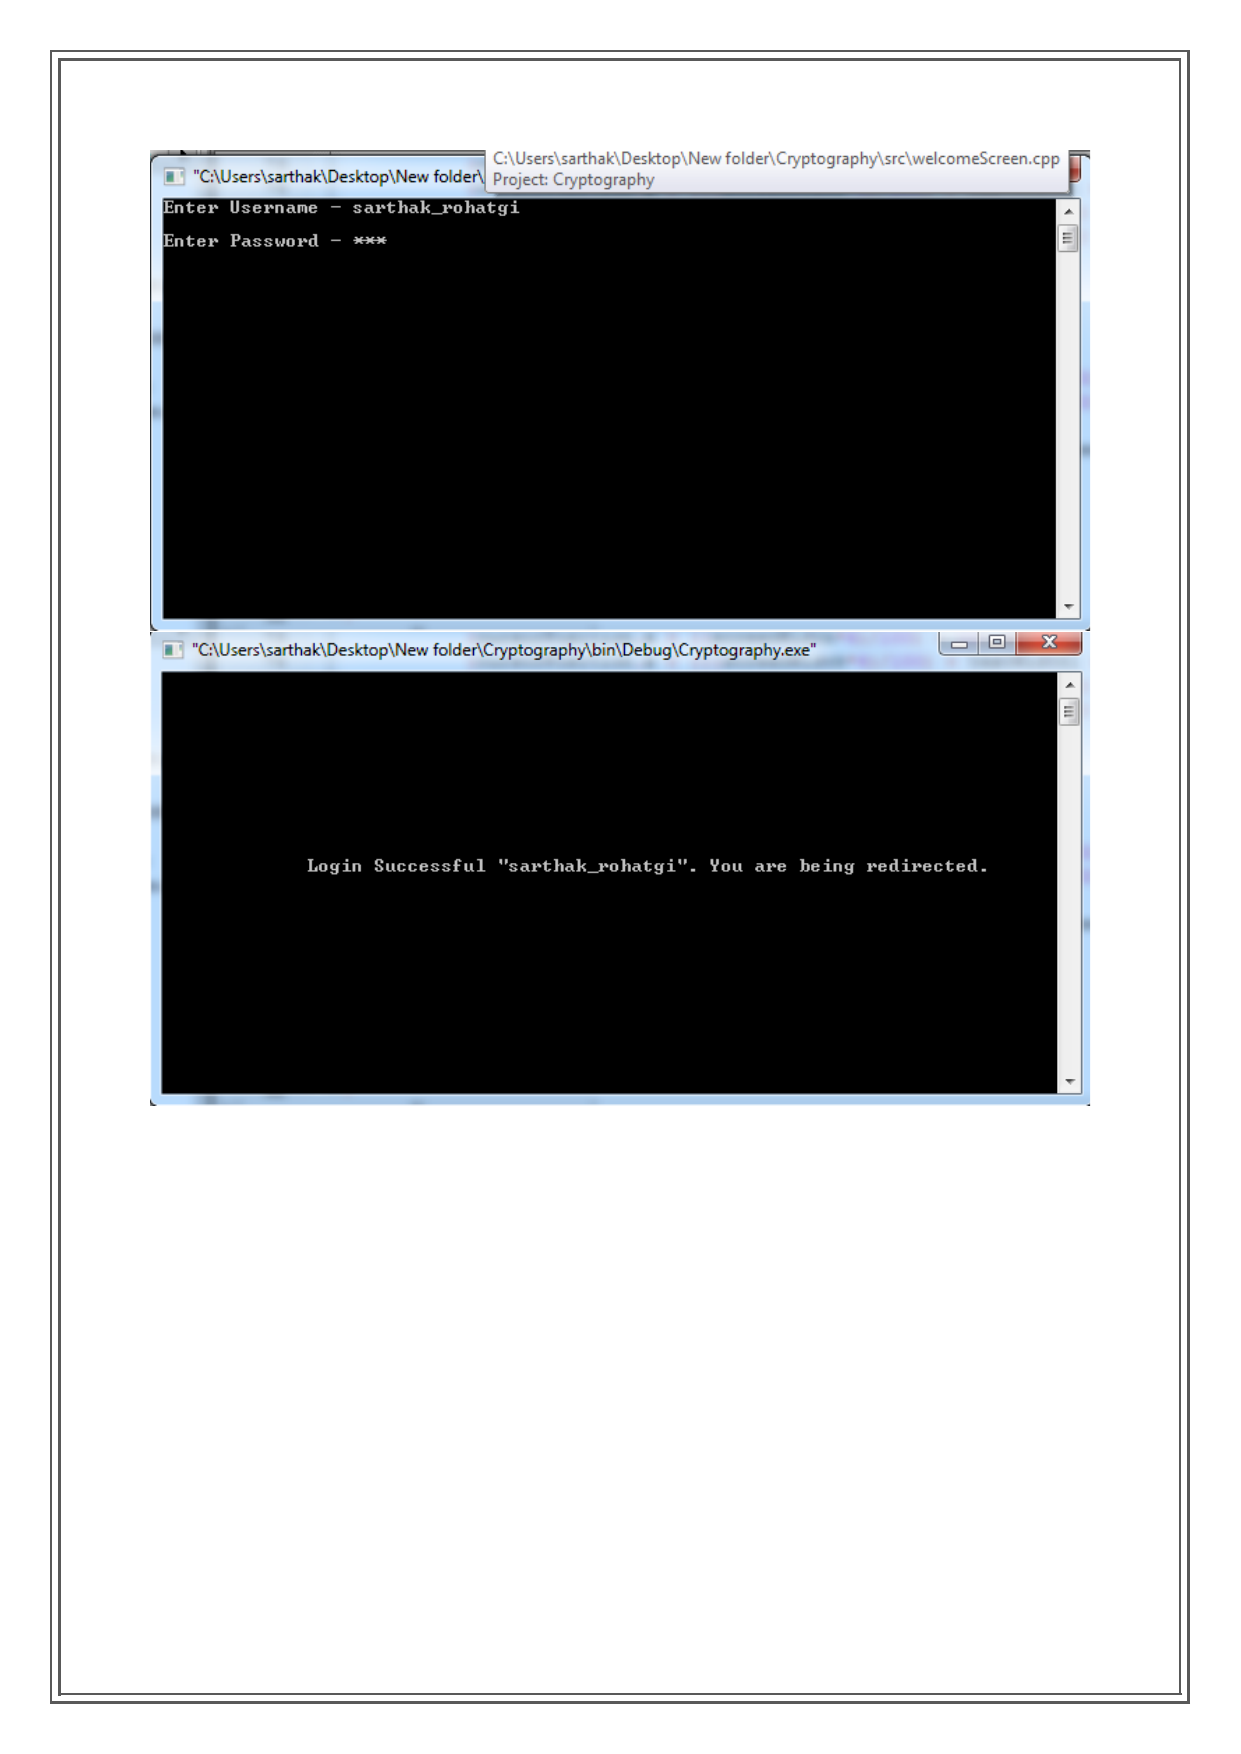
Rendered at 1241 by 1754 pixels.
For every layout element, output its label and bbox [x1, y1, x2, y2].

picture [150, 150, 1091, 631]
picture [150, 632, 1091, 1106]
